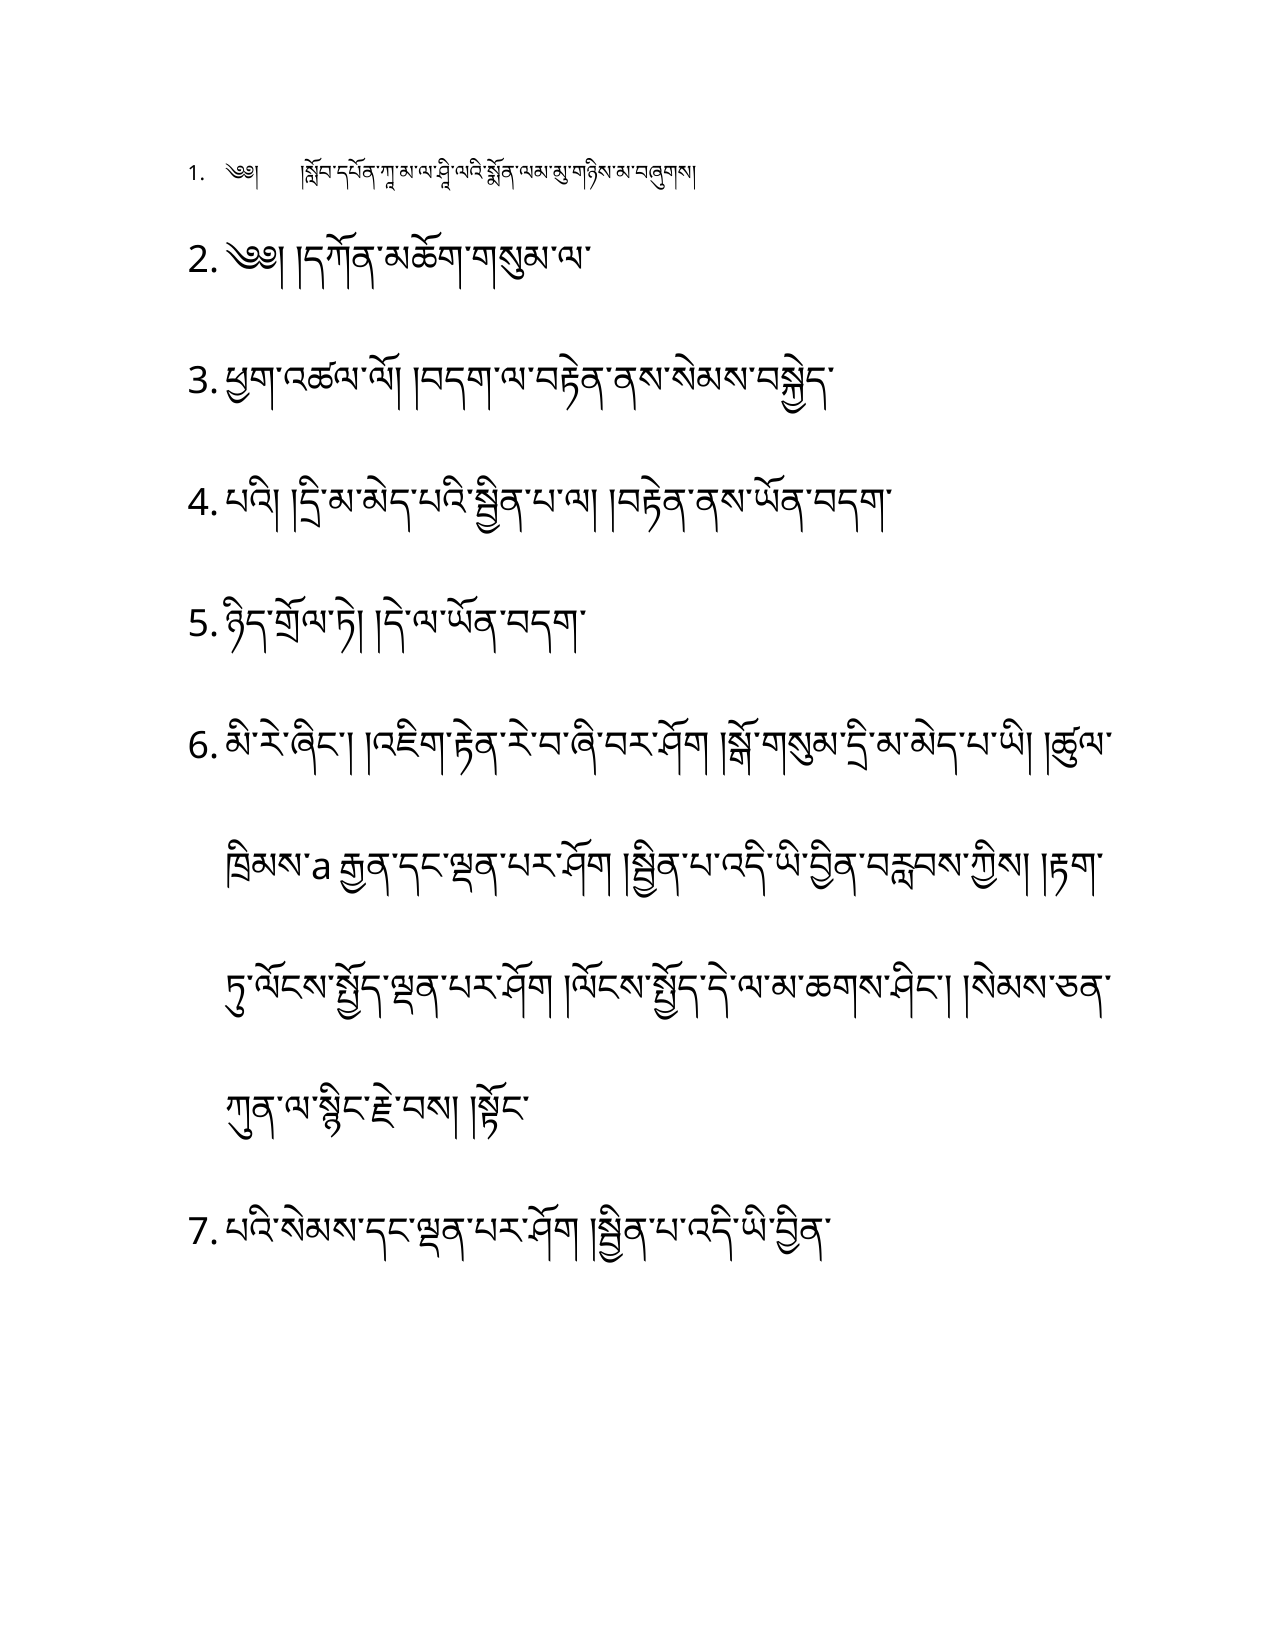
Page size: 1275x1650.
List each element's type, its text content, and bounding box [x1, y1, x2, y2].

list ༄༅། །དཀོན་མཆོག་གསུམ་ལ་ [187, 217, 1125, 323]
list མི་རེ་ཞིང༌། །འཇིག་རྟེན་རེ་བ་ཞི་བར་ཤོག །སྒོ་གསུམ་དྲི་མ་མེད་པ་ཡི། །ཚུལ་ཁྲིམས་aརྒྱན་དང་ལྡན་པར་ཤོག །སྦྱིན་པ་འདི་ཡི་བྱིན་བརླབས་ཀྱིས། །རྟག་ཏུ་ལོངས་སྤྱོད་ལྡན་པར་ཤོག །ལོངས་སྤྱོད་དེ་ལ་མ་ཆགས་ཤིང༌། །སེམས་ཅན་ཀུན་ལ་སྙིང་རྗེ་བས། །སྟོང་ [187, 703, 1125, 1173]
list པའི་སེམས་དང་ལྡན་པར་ཤོག །སྦྱིན་པ་འདི་ཡི་བྱིན་ [187, 1189, 1125, 1295]
list ཉིད་གྲོལ་ཏེ། །དེ་ལ་ཡོན་བདག་ [187, 582, 1125, 687]
list ༄༅། །སློབ་དཔོན་ཀཱ་མ་ལ་ཤཱི་ལའི་སྨོན་ལམ་མུ་གཉིས་མ་བཞུགས། [187, 150, 1125, 209]
list པའི། །དྲི་མ་མེད་པའི་སྦྱིན་པ་ལ། །བརྟེན་ནས་ཡོན་བདག་ [187, 460, 1125, 566]
list ཕྱག་འཚལ་ལོ། །བདག་ལ་བརྟེན་ནས་སེམས་བསྐྱེད་ [187, 339, 1125, 444]
